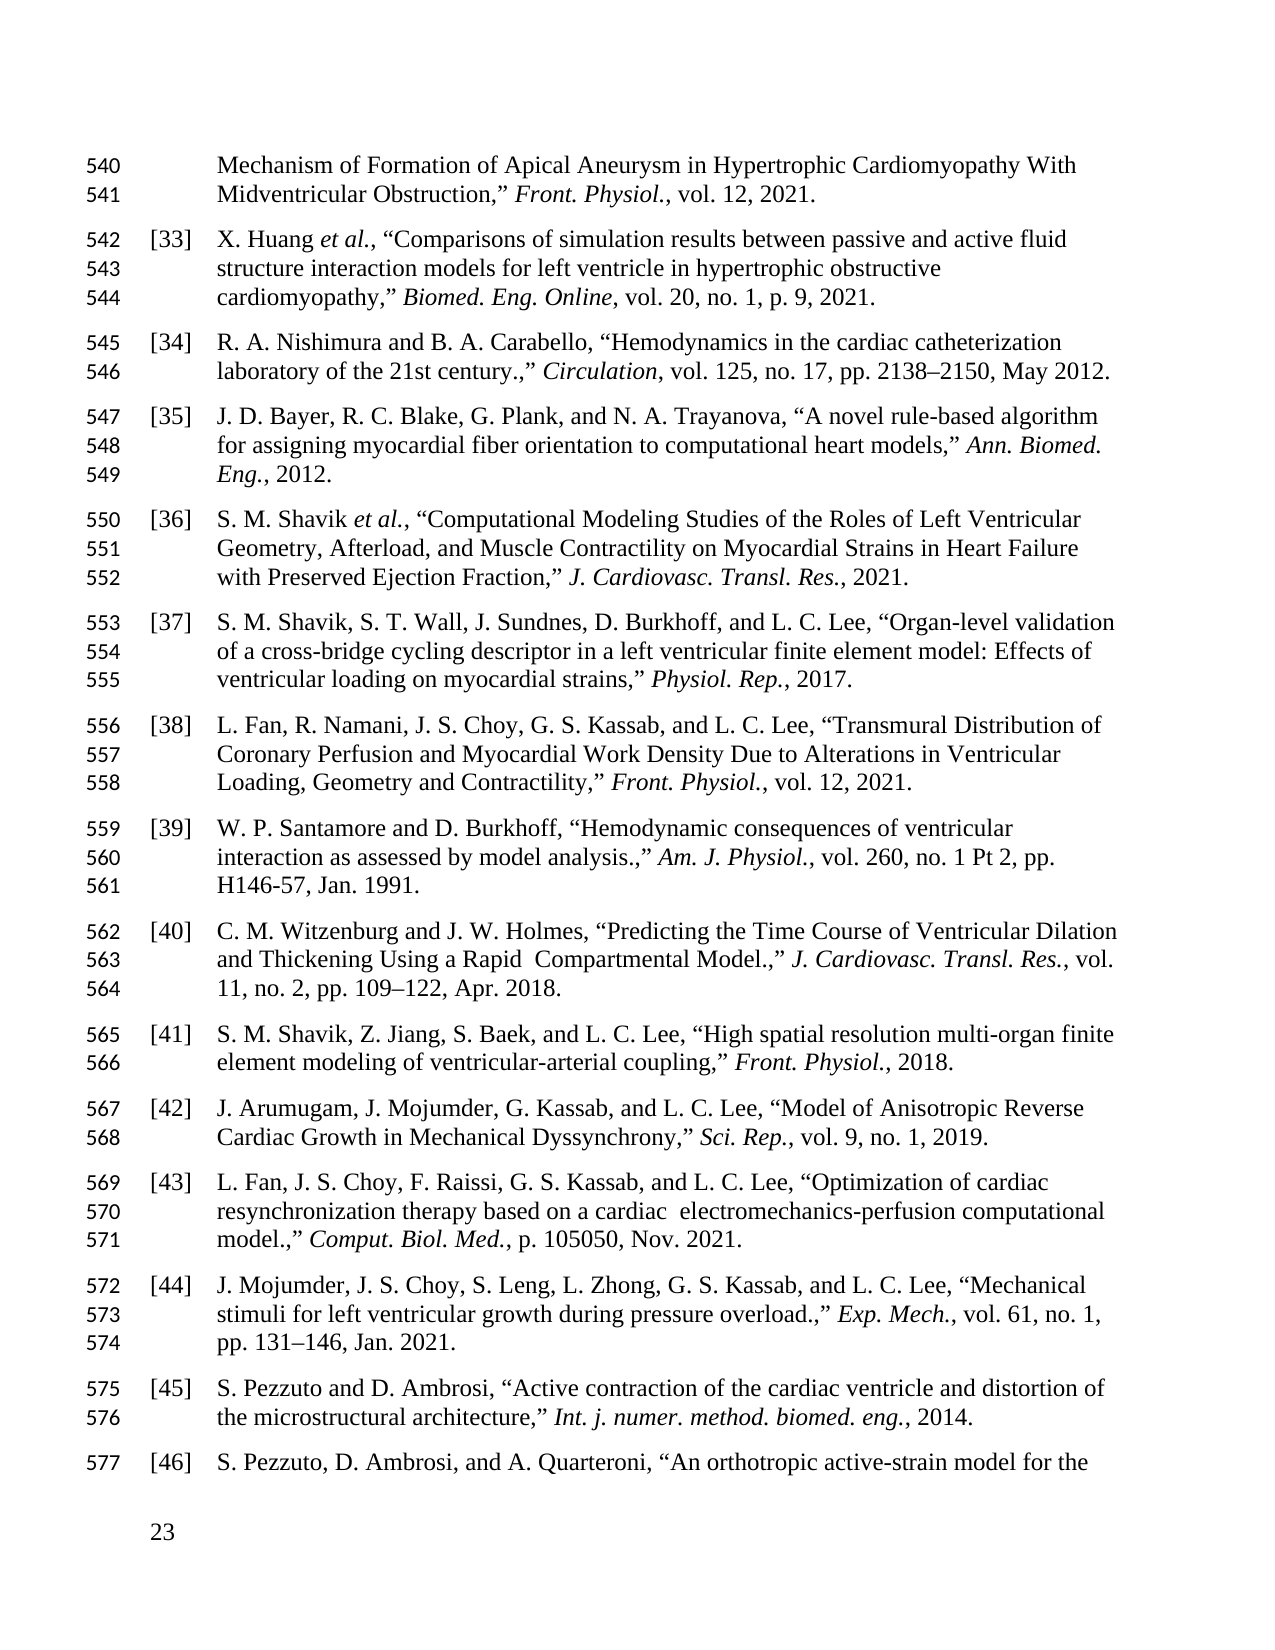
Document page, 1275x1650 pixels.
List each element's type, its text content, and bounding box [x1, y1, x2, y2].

text [35] J. D. Bayer, R. C. Blake, G. Plank, and N. A. Trayanova, “A novel rule-based algorithm for assigning myocardial fiber orientation to computational heart models,” Ann. Biomed. Eng., 2012. [150, 401, 1125, 487]
text [41] S. M. Shavik, Z. Jiang, S. Baek, and L. C. Lee, “High spatial resolution multi-organ finite element modeling of ventricular-arterial coupling,” Front. Physiol., 2018. [150, 1019, 1125, 1076]
text [43] L. Fan, J. S. Choy, F. Raissi, G. S. Kassab, and L. C. Lee, “Optimization of cardiac resynchronization therapy based on a cardiac electromechanics-perfusion computational model.,” Comput. Biol. Med., p. 105050, Nov. 2021. [150, 1167, 1125, 1253]
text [150, 1447, 1125, 1476]
text [45] S. Pezzuto and D. Ambrosi, “Active contraction of the cardiac ventricle and distortion of the microstructural architecture,” Int. j. numer. method. biomed. eng., 2014. [150, 1373, 1125, 1430]
text [39] W. P. Santamore and D. Burkhoff, “Hemodynamic consequences of ventricular interaction as assessed by model analysis.,” Am. J. Physiol., vol. 260, no. 1 Pt 2, pp. H146-57, Jan. 1991. [150, 813, 1125, 899]
text [37] S. M. Shavik, S. T. Wall, J. Sundnes, D. Burkhoff, and L. C. Lee, “Organ-level validation of a cross-bridge cycling descriptor in a left ventricular finite element model: Effects of ventricular loading on myocardial strains,” Physiol. Rep., 2017. [150, 607, 1125, 693]
text [40] C. M. Witzenburg and J. W. Holmes, “Predicting the Time Course of Ventricular Dilation and Thickening Using a Rapid Compartmental Model.,” J. Cardiovasc. Transl. Res., vol. 11, no. 2, pp. 109–122, Apr. 2018. [150, 916, 1125, 1002]
text [44] J. Mojumder, J. S. Choy, S. Leng, L. Zhong, G. S. Kassab, and L. C. Lee, “Mechanical stimuli for left ventricular growth during pressure overload.,” Exp. Mech., vol. 61, no. 1, pp. 131–146, Jan. 2021. [150, 1270, 1125, 1356]
text [36] S. M. Shavik et al., “Computational Modeling Studies of the Roles of Left Ventricular Geometry, Afterload, and Muscle Contractility on Myocardial Strains in Heart Failure with Preserved Ejection Fraction,” J. Cardiovasc. Transl. Res., 2021. [150, 504, 1125, 590]
text [33] X. Huang et al., “Comparisons of simulation results between passive and active fluid structure interaction models for left ventricle in hypertrophic obstructive cardiomyopathy,” Biomed. Eng. Online, vol. 20, no. 1, p. 9, 2021. [150, 224, 1125, 310]
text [150, 150, 1125, 207]
text [42] J. Arumugam, J. Mojumder, G. Kassab, and L. C. Lee, “Model of Anisotropic Reverse Cardiac Growth in Mechanical Dyssynchrony,” Sci. Rep., vol. 9, no. 1, 2019. [150, 1093, 1125, 1150]
text [38] L. Fan, R. Namani, J. S. Choy, G. S. Kassab, and L. C. Lee, “Transmural Distribution of Coronary Perfusion and Myocardial Work Density Due to Alterations in Ventricular Loading, Geometry and Contractility,” Front. Physiol., vol. 12, 2021. [150, 710, 1125, 796]
text [34] R. A. Nishimura and B. A. Carabello, “Hemodynamics in the cardiac catheterization laboratory of the 21st century.,” Circulation, vol. 125, no. 17, pp. 2138–2150, May 2012. [150, 327, 1125, 384]
